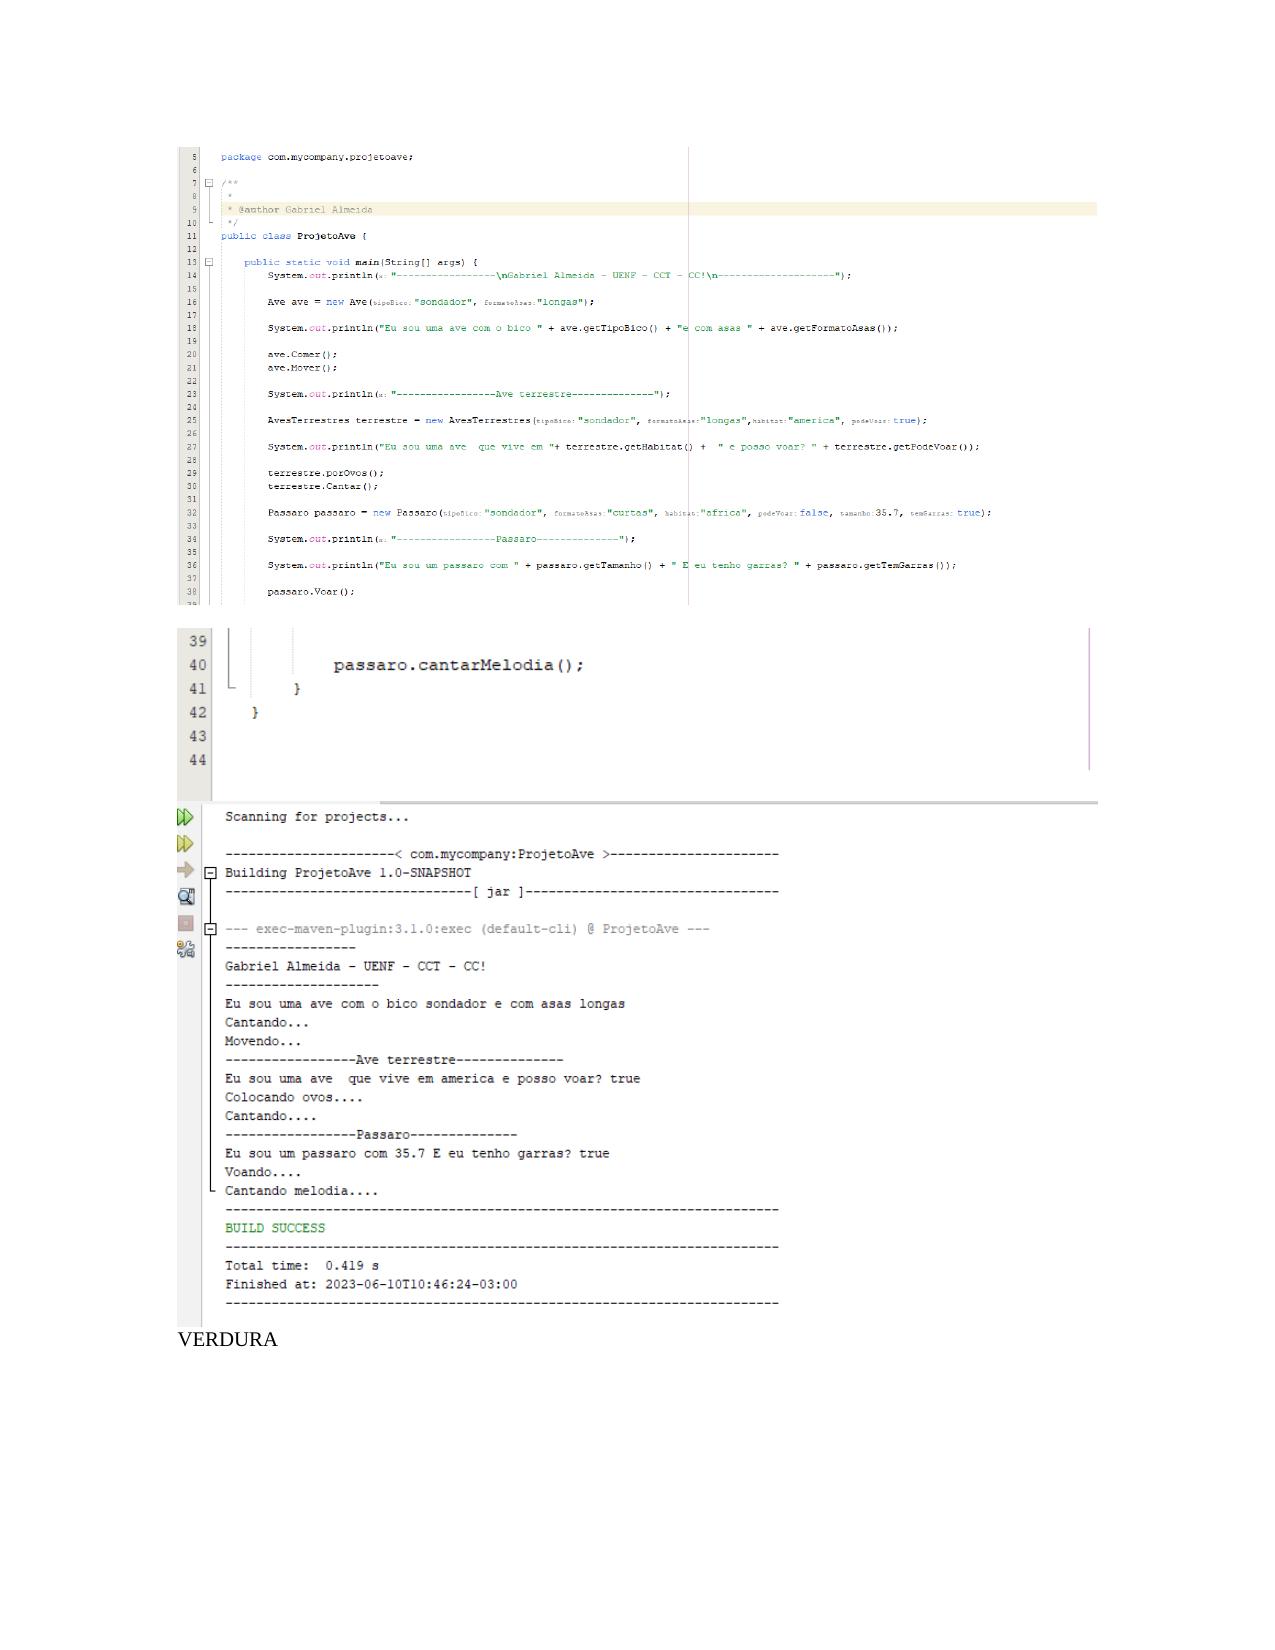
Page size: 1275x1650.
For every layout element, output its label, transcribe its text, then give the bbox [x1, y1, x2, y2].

list VERDURA [177, 1327, 1098, 1351]
picture [177, 147, 1097, 605]
picture [177, 628, 1098, 1327]
